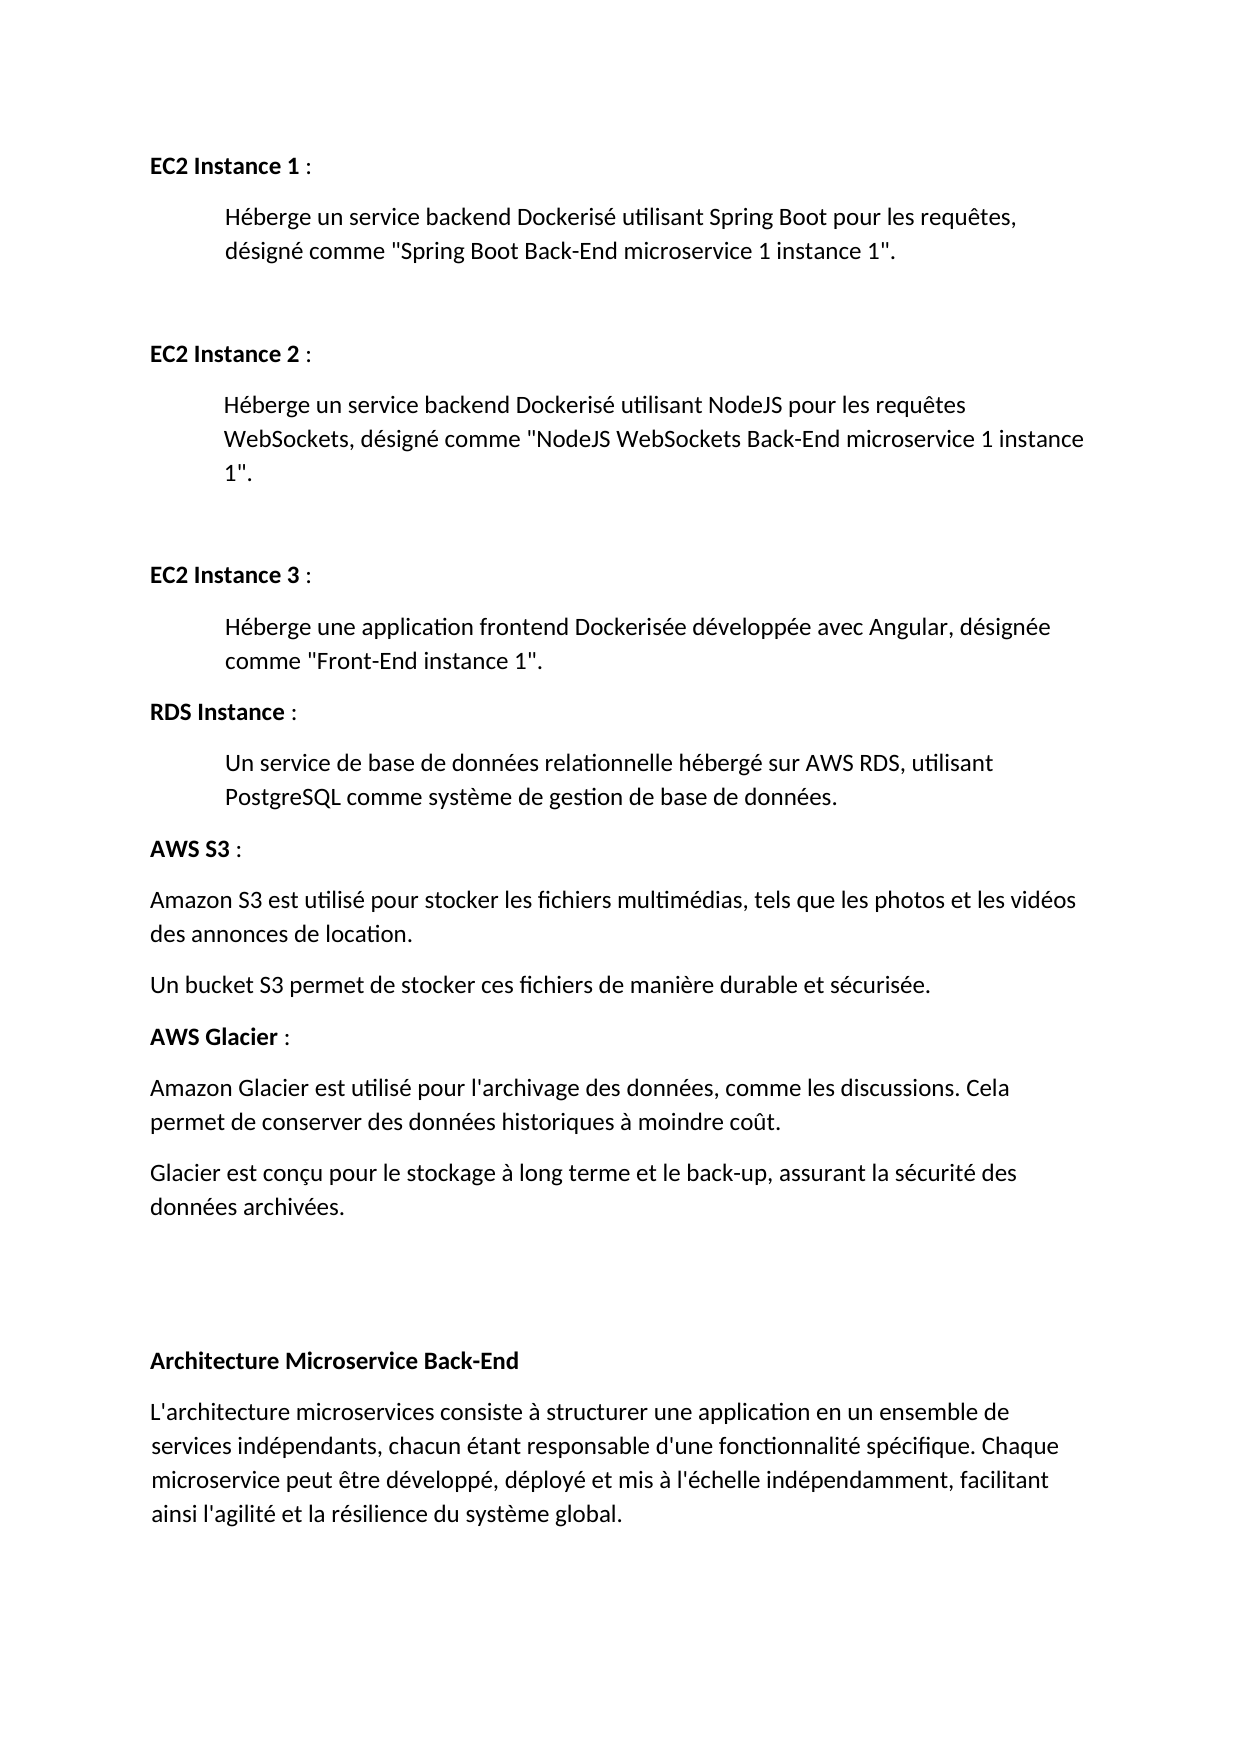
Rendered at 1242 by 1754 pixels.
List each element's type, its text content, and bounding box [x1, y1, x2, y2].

text Architecture Microservice Back-End [150, 1345, 1090, 1376]
text Glacier est conçu pour le stockage à long terme et le back-up, assurant la sécurité des données archivées. [150, 1157, 1090, 1222]
text Amazon S3 est utilisé pour stocker les fichiers multimédias, tels que les photos et les vidéos des annonces de location. [150, 884, 1090, 948]
text Un service de base de données relationnelle hébergé sur AWS RDS, utilisant PostgreSQL comme système de gestion de base de données. [225, 748, 1090, 812]
text EC2 Instance 2 : [150, 338, 1090, 368]
text EC2 Instance 3 : [150, 560, 1090, 590]
text AWS Glacier : [150, 1021, 1090, 1051]
text AWS S3 : [150, 833, 1090, 863]
text Héberge un service backend Dockerisé utilisant Spring Boot pour les requêtes, désigné comme "Spring Boot Back-End microservice 1 instance 1". [225, 201, 1090, 266]
text L'architecture microservices consiste à structurer une application en un ensemble de services indépendants, chacun étant responsable d'une fonctionnalité spécifique. Chaque microservice peut être développé, déployé et mis à l'échelle indépendamment, facilitant ainsi l'agilité et la résilience du système global. [150, 1397, 1090, 1529]
text Amazon Glacier est utilisé pour l'archivage des données, comme les discussions. Cela permet de conserver des données historiques à moindre coût. [150, 1072, 1090, 1136]
text Héberge un service backend Dockerisé utilisant NodeJS pour les requêtes WebSockets, désigné comme "NodeJS WebSockets Back-End microservice 1 instance 1". [224, 389, 1090, 487]
text RDS Instance : [150, 696, 1090, 727]
text Un bucket S3 permet de stocker ces fichiers de manière durable et sécurisée. [150, 969, 1090, 1000]
text EC2 Instance 1 : [150, 150, 1090, 181]
text Héberge une application frontend Dockerisée développée avec Angular, désignée comme "Front-End instance 1". [225, 611, 1090, 675]
